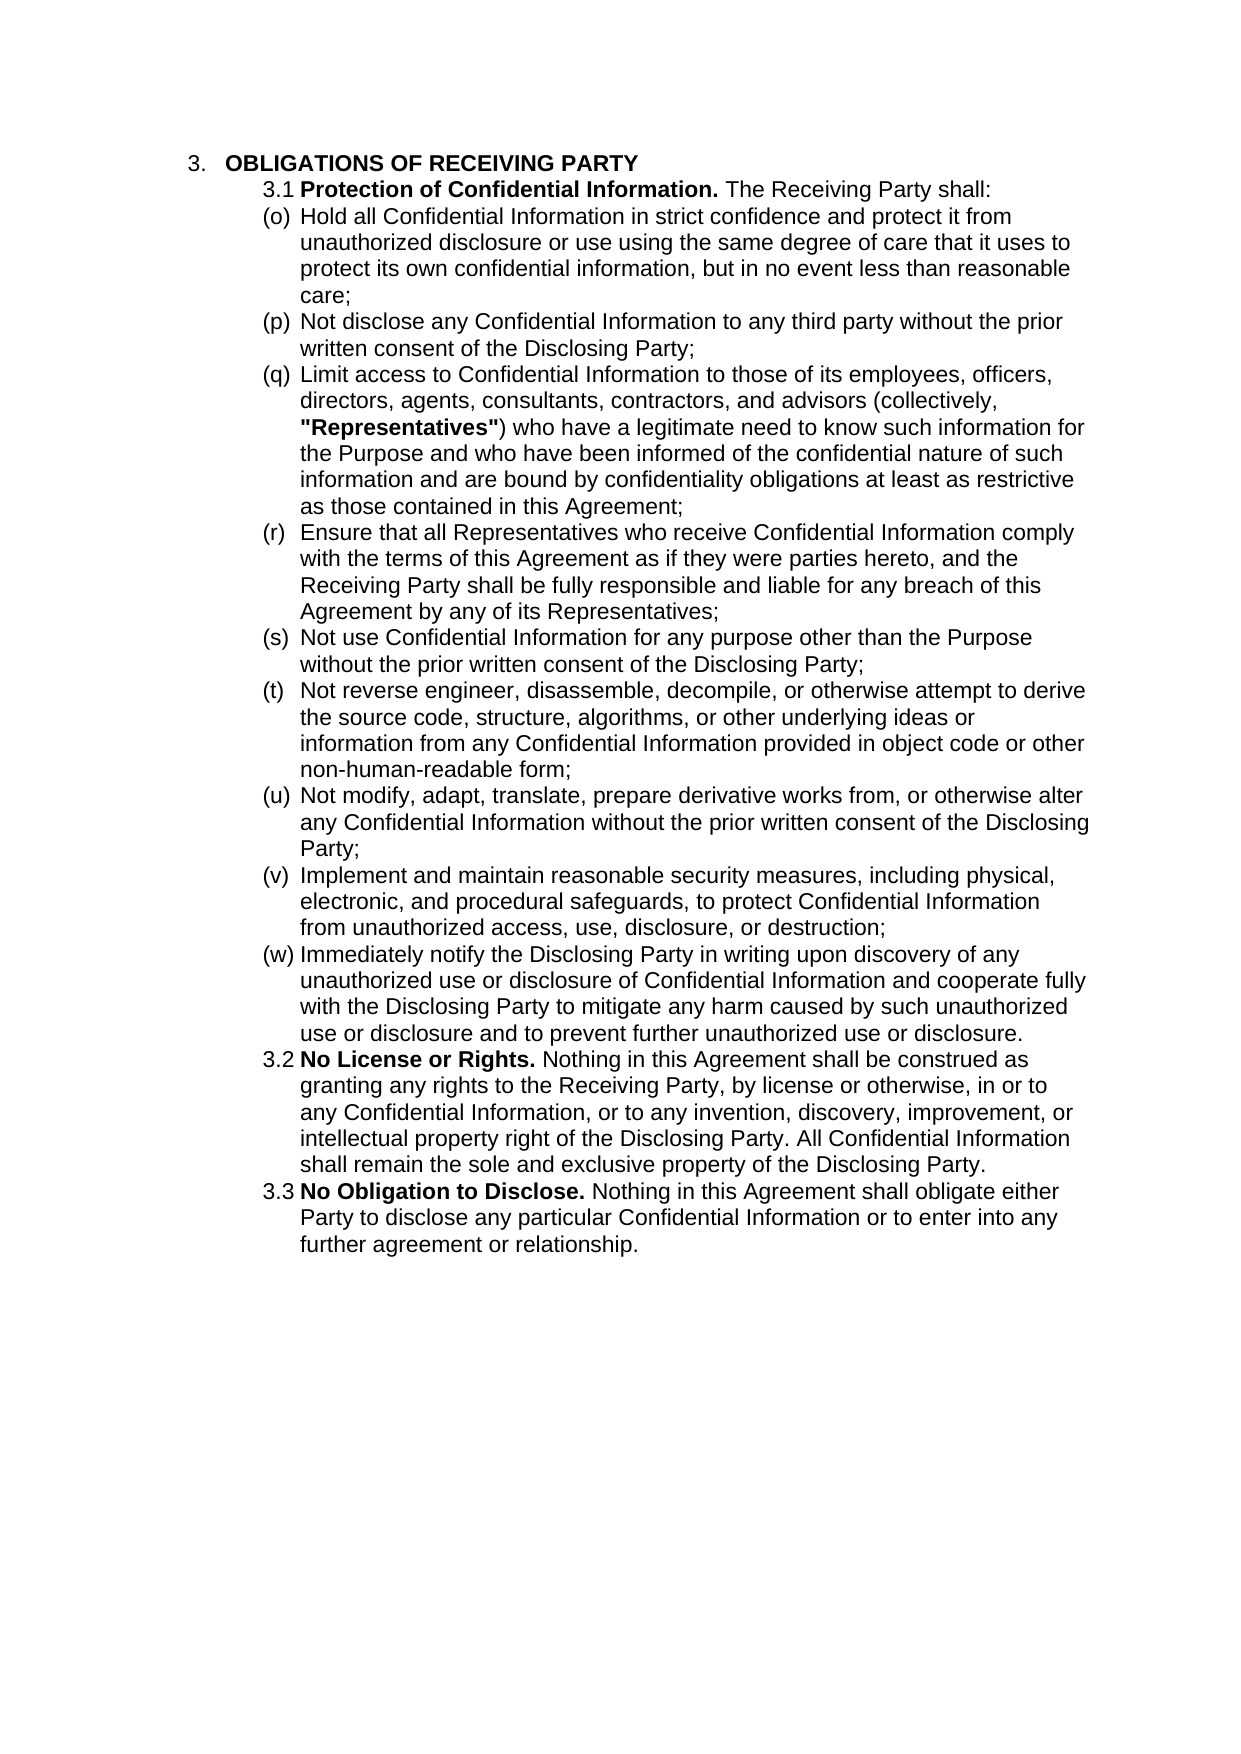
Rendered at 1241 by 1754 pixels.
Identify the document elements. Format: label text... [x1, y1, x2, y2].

list No License or Rights. Nothing in this Agreement shall be construed as granting any rights to the Receiving Party, by license or otherwise, in or to any Confidential Information, or to any invention, discovery, improvement, or intellectual property right of the Disclosing Party. All Confidential Information shall remain the sole and exclusive property of the Disclosing Party. [262, 1046, 1090, 1178]
list Not modify, adapt, translate, prepare derivative works from, or otherwise alter any Confidential Information without the prior written consent of the Disclosing Party; [262, 782, 1090, 862]
list Implement and maintain reasonable security measures, including physical, electronic, and procedural safeguards, to protect Confidential Information from unauthorized access, use, disclosure, or destruction; [262, 862, 1090, 941]
list OBLIGATIONS OF RECEIVING PARTY [187, 150, 1090, 176]
list Not reverse engineer, disassemble, decompile, or otherwise attempt to derive the source code, structure, algorithms, or other underlying ideas or information from any Confidential Information provided in object code or other non-human-readable form; [262, 677, 1090, 782]
list Hold all Confidential Information in strict confidence and protect it from unauthorized disclosure or use using the same degree of care that it uses to protect its own confidential information, but in no event less than reasonable care; [262, 203, 1090, 308]
list Immediately notify the Disclosing Party in writing upon discovery of any unauthorized use or disclosure of Confidential Information and cooperate fully with the Disclosing Party to mitigate any harm caused by such unauthorized use or disclosure and to prevent further unauthorized use or disclosure. [262, 941, 1090, 1046]
list Protection of Confidential Information. The Receiving Party shall: [262, 176, 1090, 203]
list Not disclose any Confidential Information to any third party without the prior written consent of the Disclosing Party; [262, 308, 1090, 361]
list Not use Confidential Information for any purpose other than the Purpose without the prior written consent of the Disclosing Party; [262, 624, 1090, 677]
list Limit access to Confidential Information to those of its employees, officers, directors, agents, consultants, contractors, and advisors (collectively, "Representatives") who have a legitimate need to know such information for the Purpose and who have been informed of the confidential nature of such information and are bound by confidentiality obligations at least as restrictive as those contained in this Agreement; [262, 361, 1090, 519]
list No Obligation to Disclose. Nothing in this Agreement shall obligate either Party to disclose any particular Confidential Information or to enter into any further agreement or relationship. [262, 1178, 1090, 1257]
list Ensure that all Representatives who receive Confidential Information comply with the terms of this Agreement as if they were parties hereto, and the Receiving Party shall be fully responsible and liable for any breach of this Agreement by any of its Representatives; [262, 519, 1090, 624]
